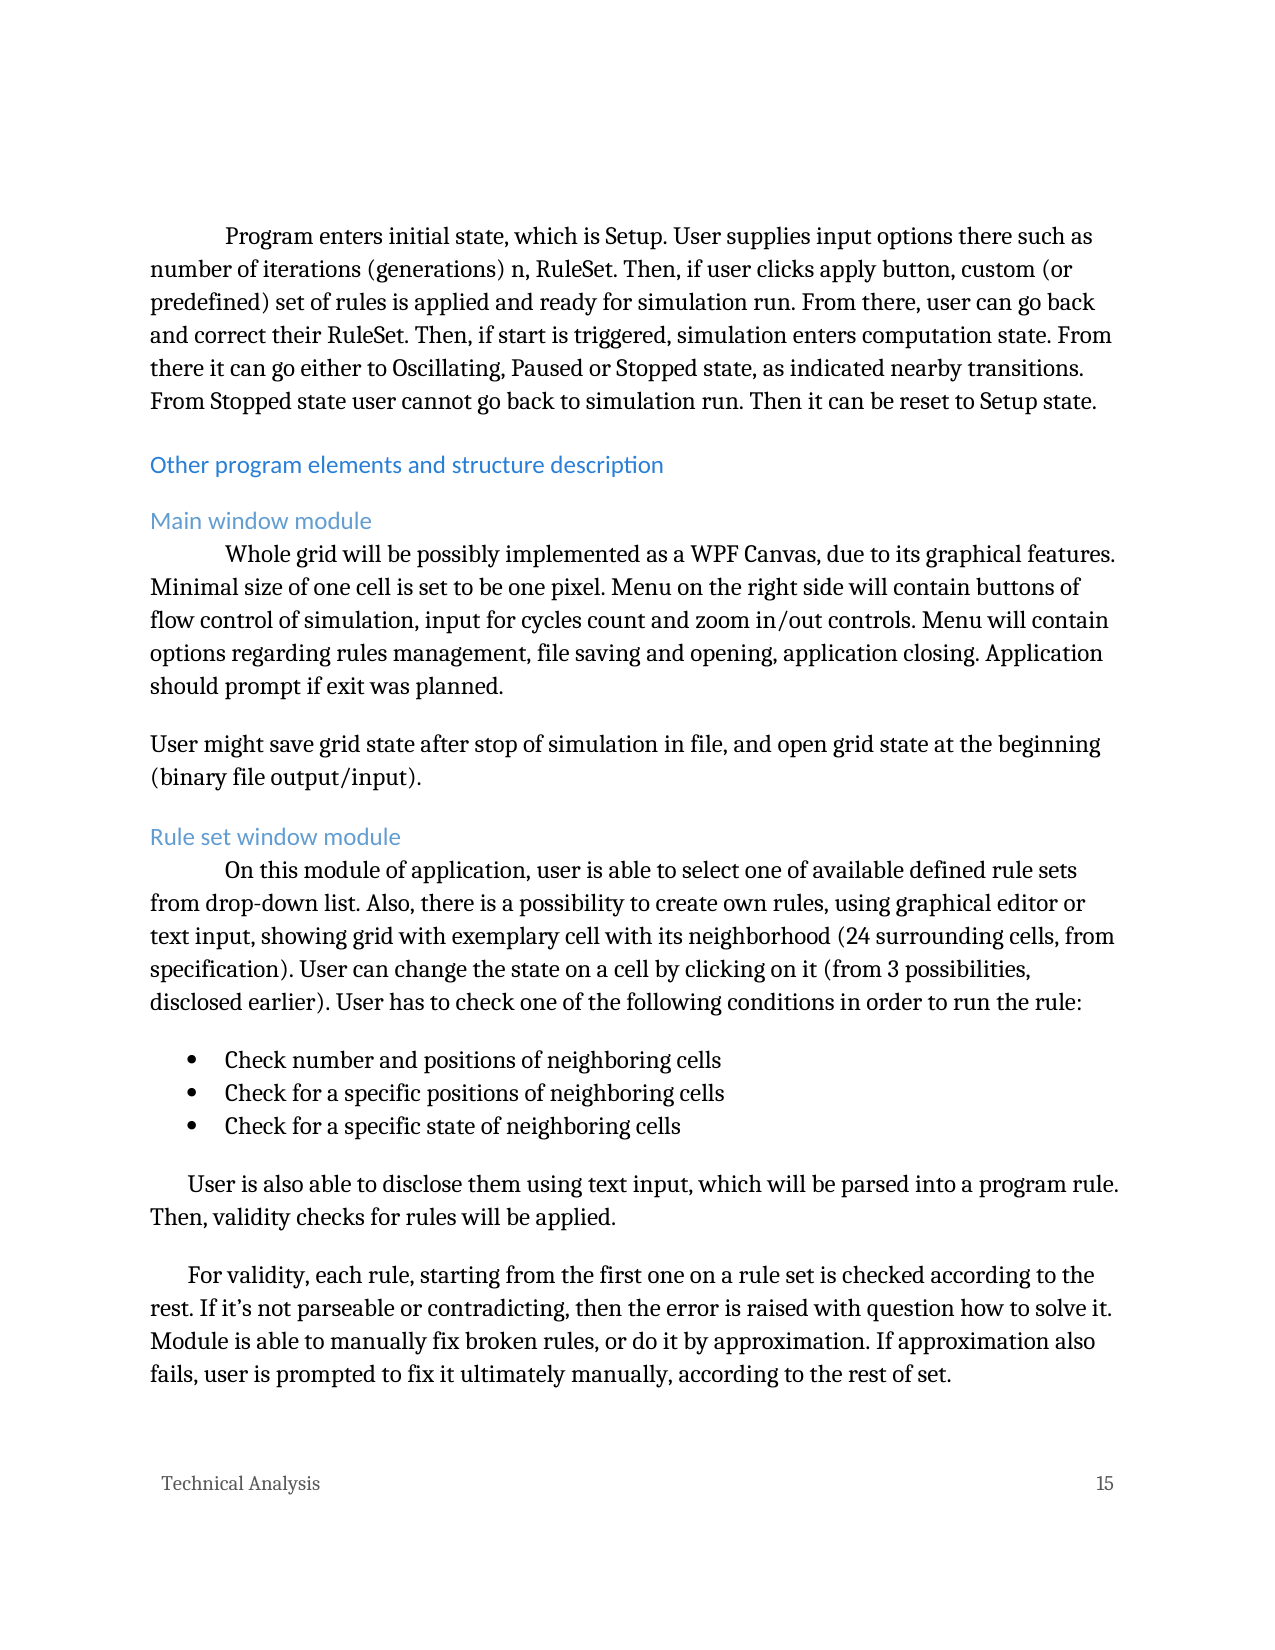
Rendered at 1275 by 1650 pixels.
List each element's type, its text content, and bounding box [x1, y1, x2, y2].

list Check for a specific positions of neighboring cells [187, 1079, 1125, 1108]
subtitle Other program elements and structure description [150, 449, 1125, 479]
subtitle Rule set window module [150, 821, 1125, 852]
text Program enters initial state, which is Setup. User supplies input options there such as number of iterations (generations) n, RuleSet. Then, if user clicks apply button, custom (or predefined) set of rules is applied and ready for simulation run. From there, user can go back and correct their RuleSet. Then, if start is triggered, simulation enters computation state. From there it can go either to Oscillating, Paused or Stopped state, as indicated nearby transitions. From Stopped state user cannot go back to simulation run. Then it can be reset to Setup state. [150, 222, 1125, 416]
text User is also able to disclose them using text input, which will be parsed into a program rule. Then, validity checks for rules will be applied. [150, 1170, 1125, 1232]
list Check for a specific state of neighboring cells [187, 1112, 1125, 1141]
text For validity, each rule, starting from the first one on a rule set is checked according to the rest. If it’s not parseable or contradicting, then the error is raised with question how to solve it. Module is able to manually fix broken rules, or do it by approximation. If approximation also fails, user is prompted to fix it ultimately manually, according to the rest of set. [150, 1261, 1125, 1389]
text Whole grid will be possibly implemented as a WPF Canvas, due to its graphical features. Minimal size of one cell is set to be one pixel. Menu on the right side will contain buttons of flow control of simulation, input for cycles count and zoom in/out controls. Menu will contain options regarding rules management, file saving and opening, application closing. Application should prompt if exit was planned. [150, 540, 1125, 701]
list Check number and positions of neighboring cells [187, 1046, 1125, 1075]
text On this module of application, user is able to select one of available defined rule sets from drop-down list. Also, there is a possibility to create own rules, using graphical editor or text input, showing grid with exemplary cell with its neighborhood (24 surrounding cells, from specification). User can change the state on a cell by clicking on it (from 3 possibilities, disclosed earlier). User has to check one of the following conditions in order to run the rule: [150, 856, 1125, 1017]
text User might save grid state after stop of simulation in file, and open grid state at the beginning (binary file output/input). [150, 730, 1125, 792]
subtitle Main window module [150, 505, 1125, 535]
